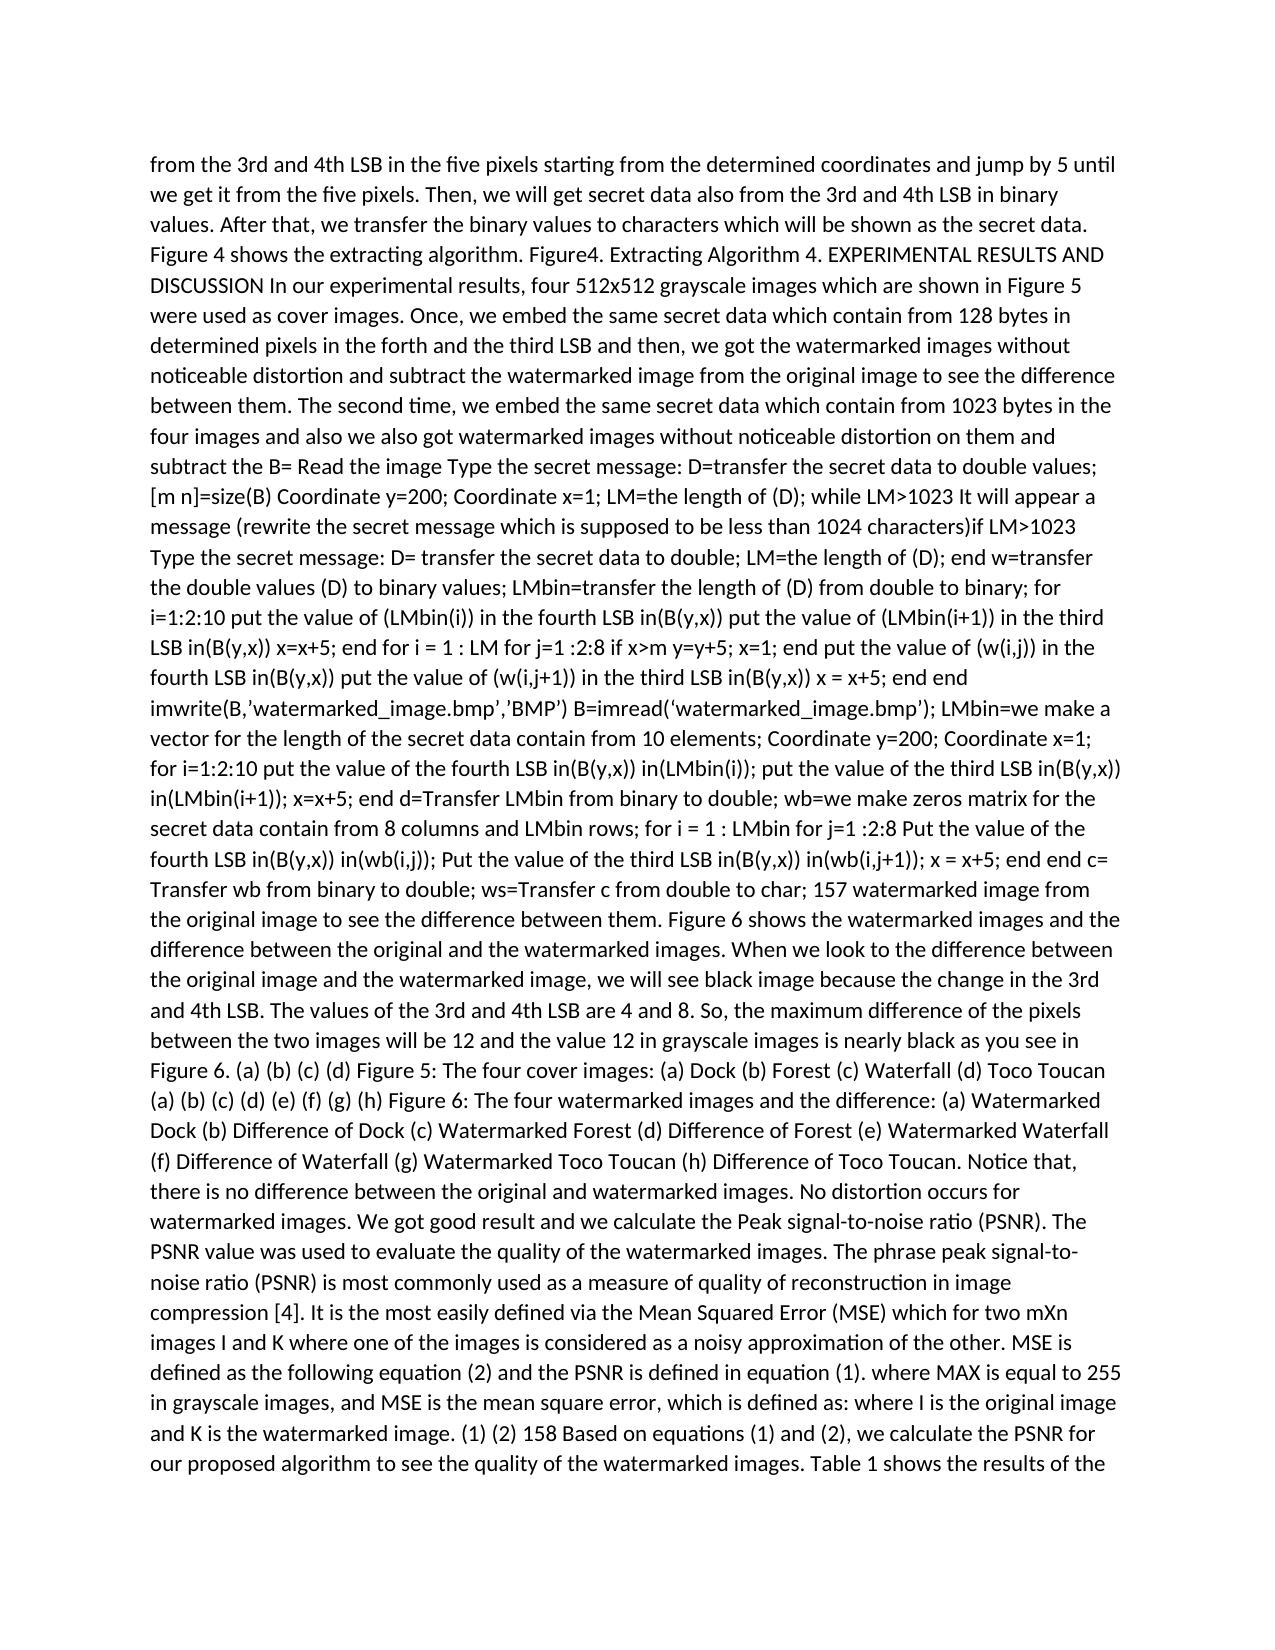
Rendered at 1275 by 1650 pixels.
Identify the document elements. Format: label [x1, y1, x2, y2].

text [150, 150, 1125, 1477]
